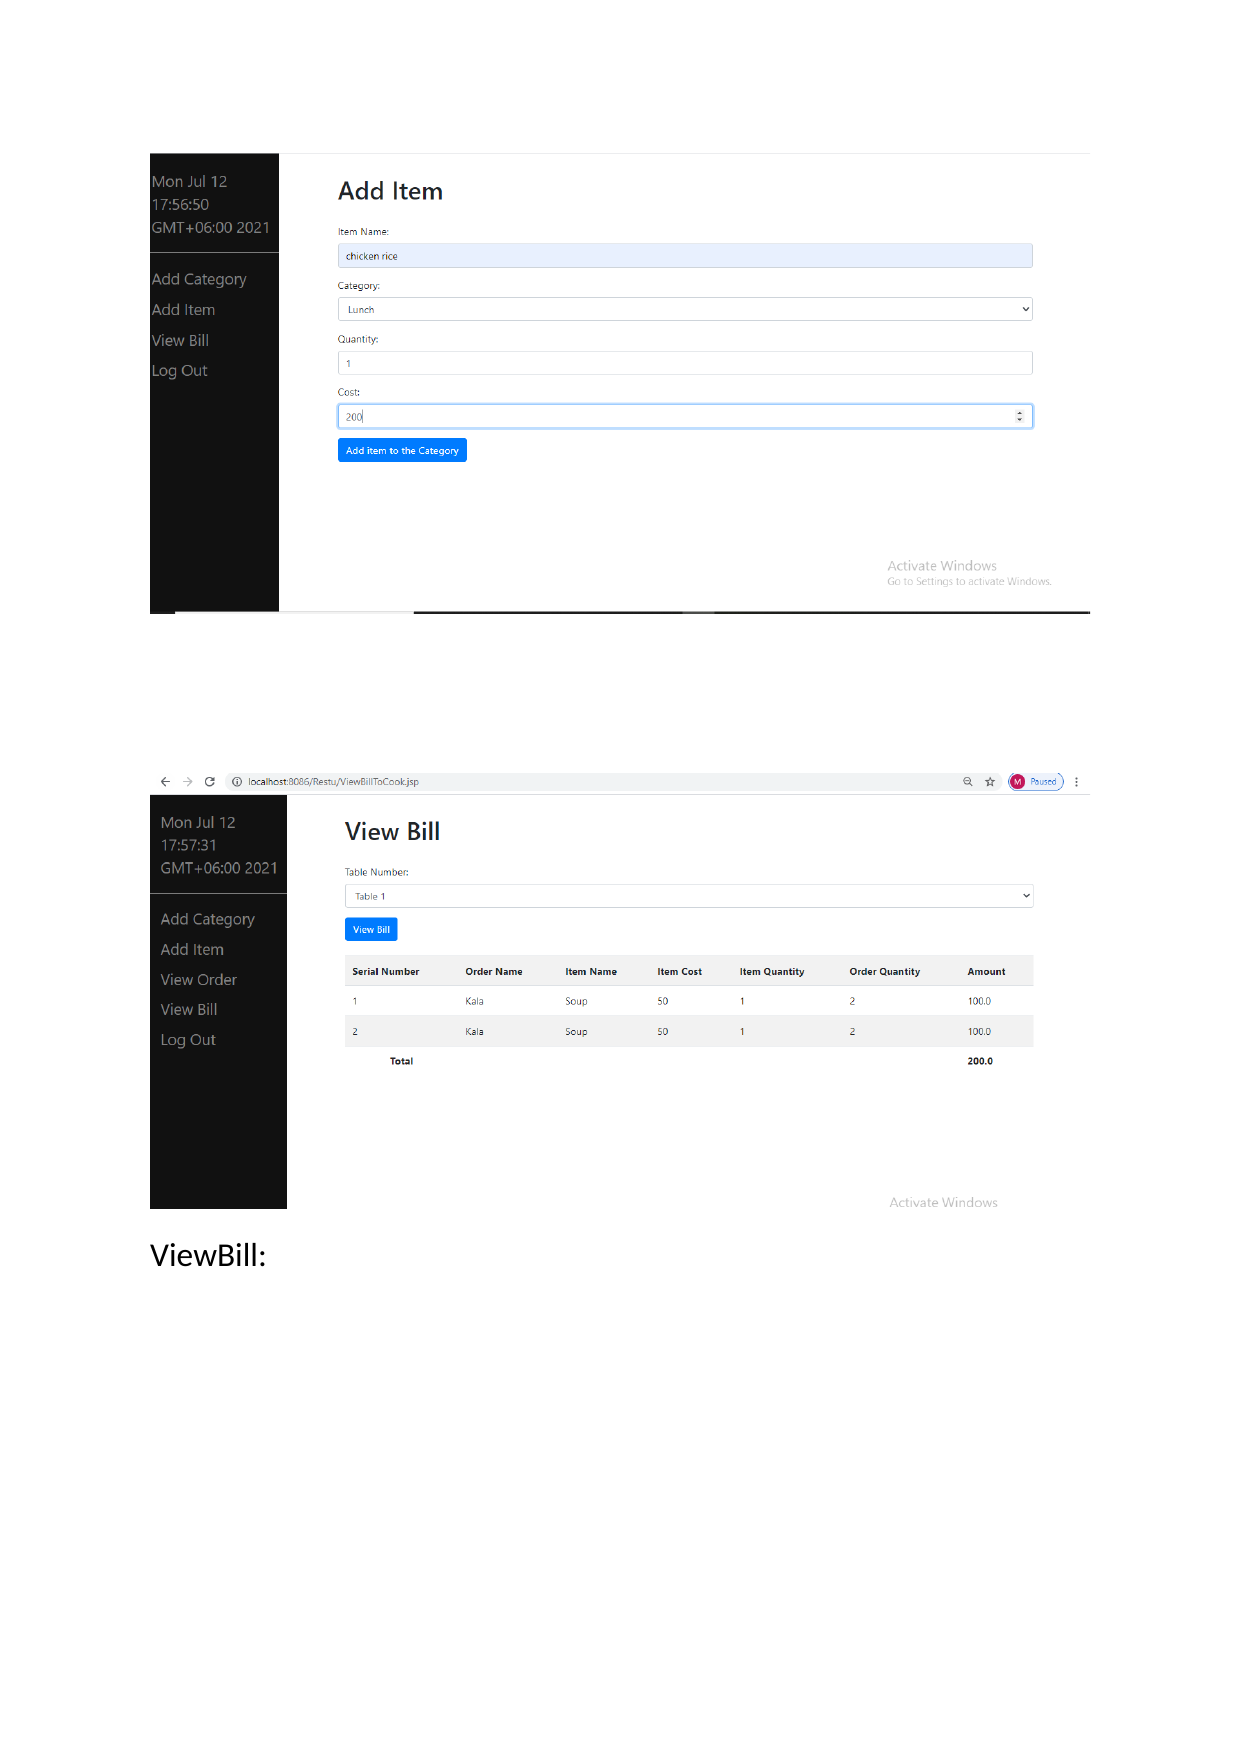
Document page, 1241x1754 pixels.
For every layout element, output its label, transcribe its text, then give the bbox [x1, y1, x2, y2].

text ViewBill: [150, 1234, 1090, 1274]
picture [150, 150, 1091, 614]
picture [150, 773, 1091, 1209]
